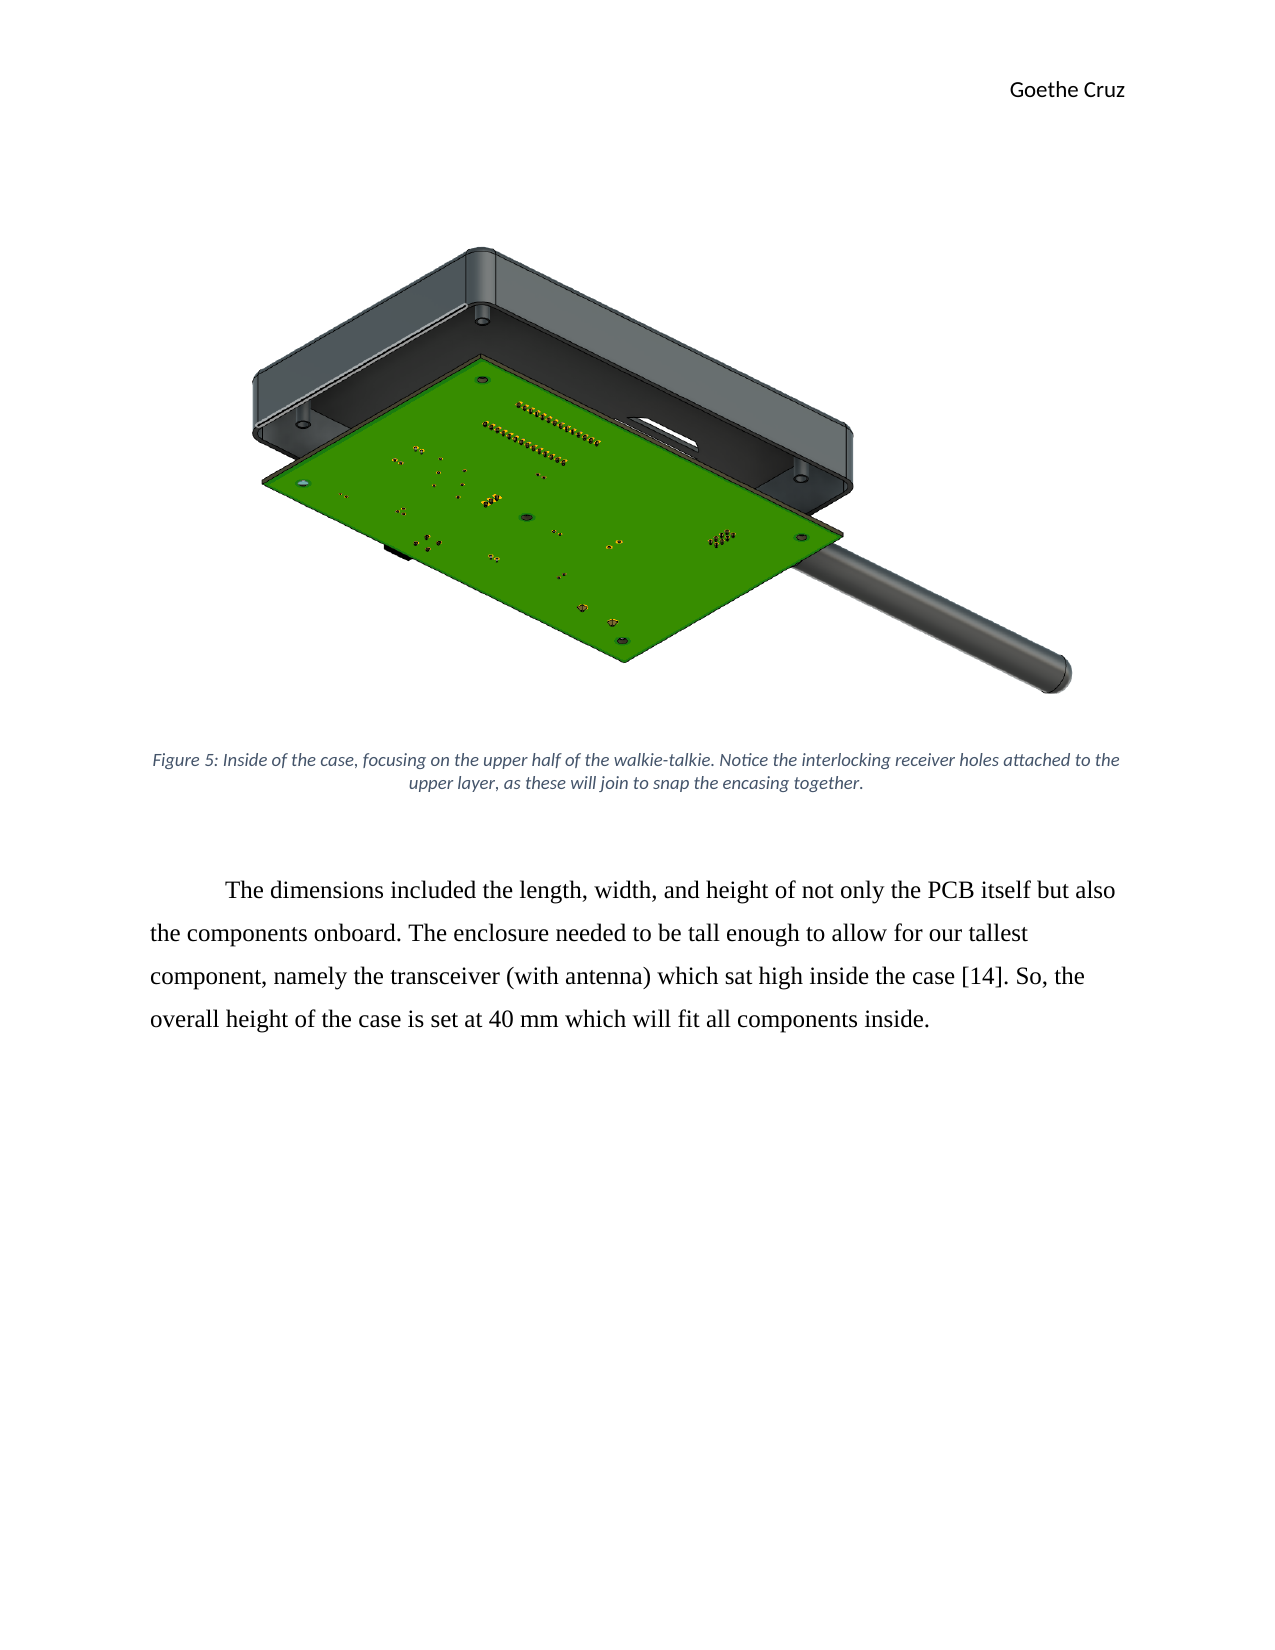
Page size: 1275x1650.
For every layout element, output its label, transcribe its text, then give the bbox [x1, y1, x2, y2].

text The dimensions included the length, width, and height of not only the PCB itself but also the components onboard. The enclosure needed to be tall enough to allow for our tallest component, namely the transceiver (with antenna) which sat high inside the case [14]. So, the overall height of the case is set at 40 mm which will fit all components inside. [150, 875, 1125, 1033]
picture [176, 150, 1099, 718]
